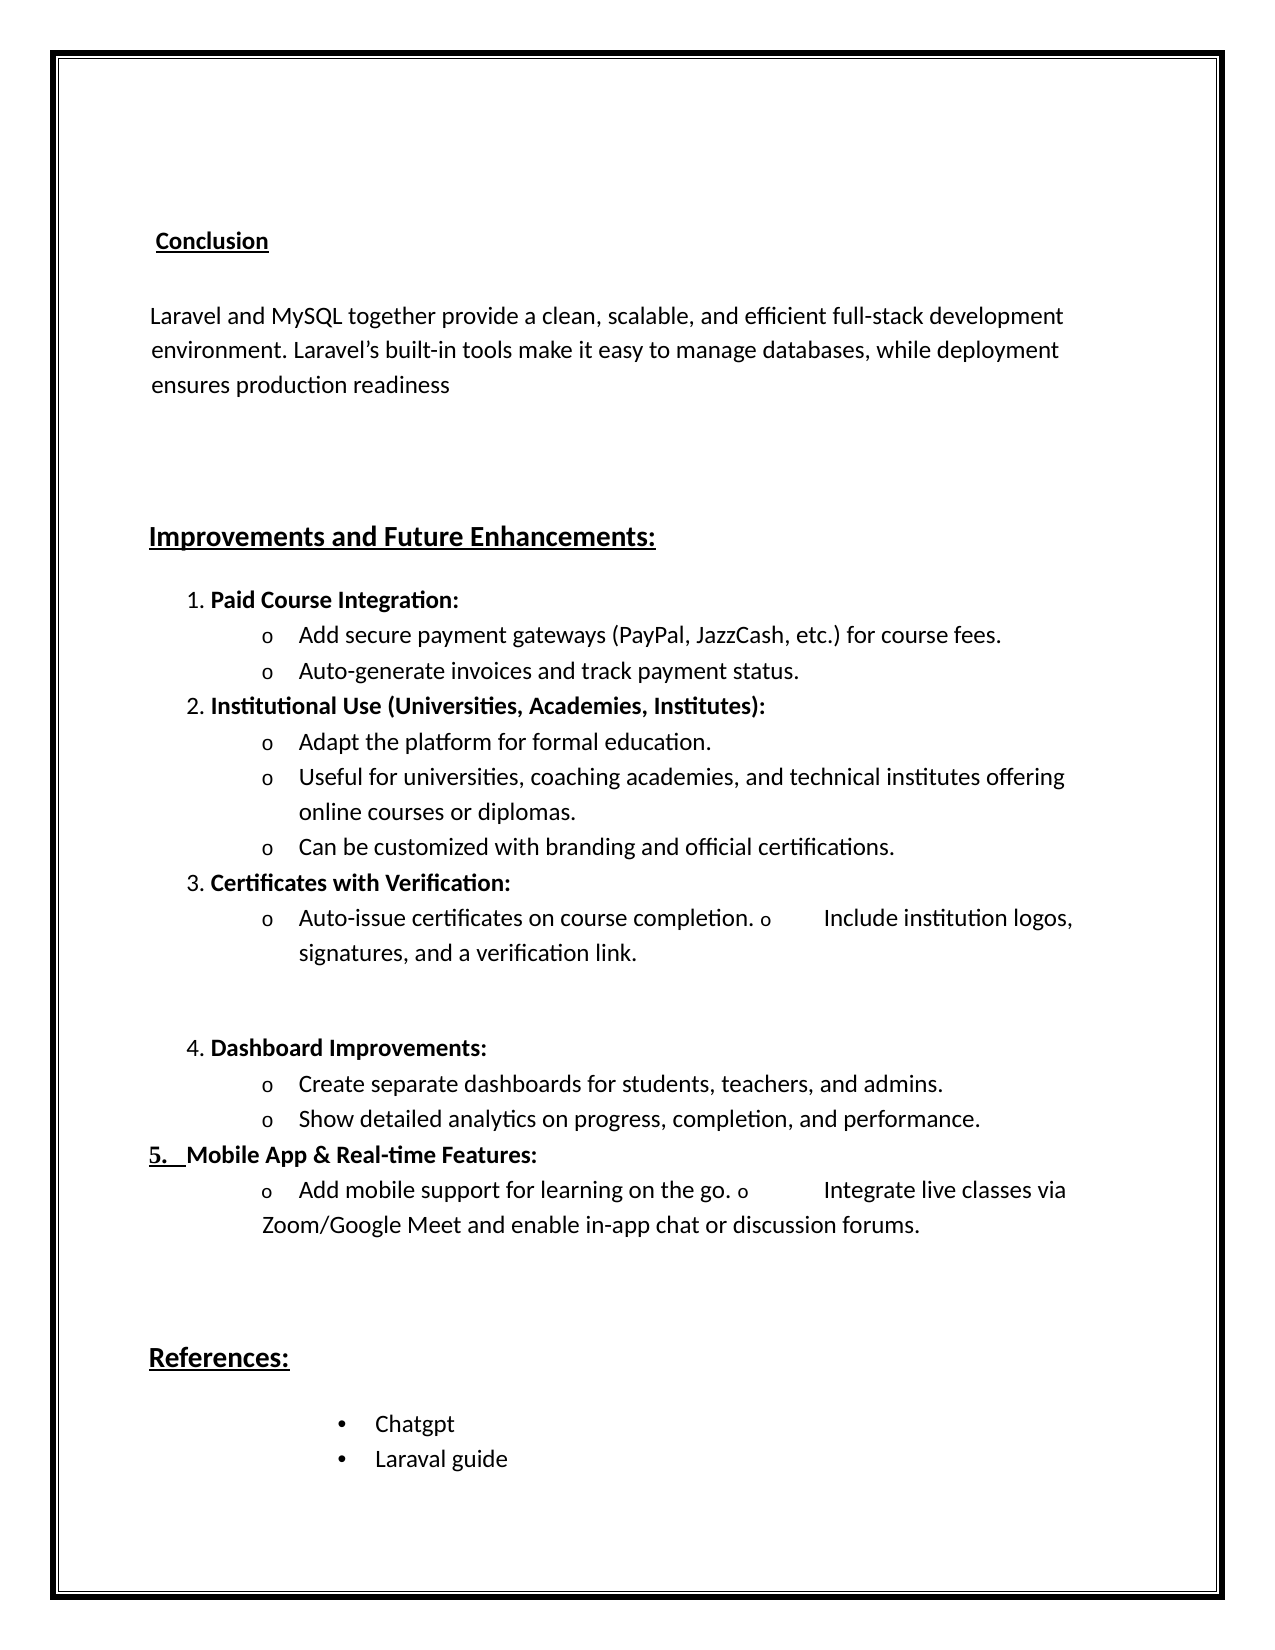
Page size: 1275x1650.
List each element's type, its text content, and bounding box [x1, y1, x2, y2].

list Auto-generate invoices and track payment status. [261, 655, 1120, 685]
list Mobile App & Real-time Features: [148, 1139, 1133, 1170]
list Laraval guide [337, 1443, 1120, 1474]
text 3. Certificates with Verification: [186, 867, 864, 898]
list Add secure payment gateways (PayPal, JazzCash, etc.) for course fees. [261, 619, 1120, 649]
text Improvements and Future Enhancements: [148, 518, 1133, 554]
list Create separate dashboards for students, teachers, and admins. [261, 1068, 1120, 1098]
text 1. Paid Course Integration: [186, 584, 864, 614]
text 4. Dashboard Improvements: [186, 1033, 864, 1063]
list Can be customized with branding and official certifications. [261, 832, 1120, 862]
text References: [148, 1339, 1133, 1375]
text o Add mobile support for learning on the go. o Integrate live classes via Zoom/Google Meet and enable in-app chat or discussion forums. [261, 1174, 1120, 1239]
text Conclusion [150, 225, 1120, 256]
list Adapt the platform for formal education. [261, 726, 1120, 756]
list Chatgpt [337, 1408, 1120, 1438]
list Show detailed analytics on progress, completion, and performance. [261, 1103, 1120, 1134]
list Auto-issue certificates on course completion. o Include institution logos, signatures, and a verification link. [261, 902, 1120, 967]
text 2. Institutional Use (Universities, Academies, Institutes): [186, 691, 864, 721]
list Useful for universities, coaching academies, and technical institutes offering online courses or diplomas. [261, 761, 1120, 826]
text Laravel and MySQL together provide a clean, scalable, and efficient full-stack development environment. Laravel’s built-in tools make it easy to manage databases, while deployment ensures production readiness [150, 300, 1120, 399]
